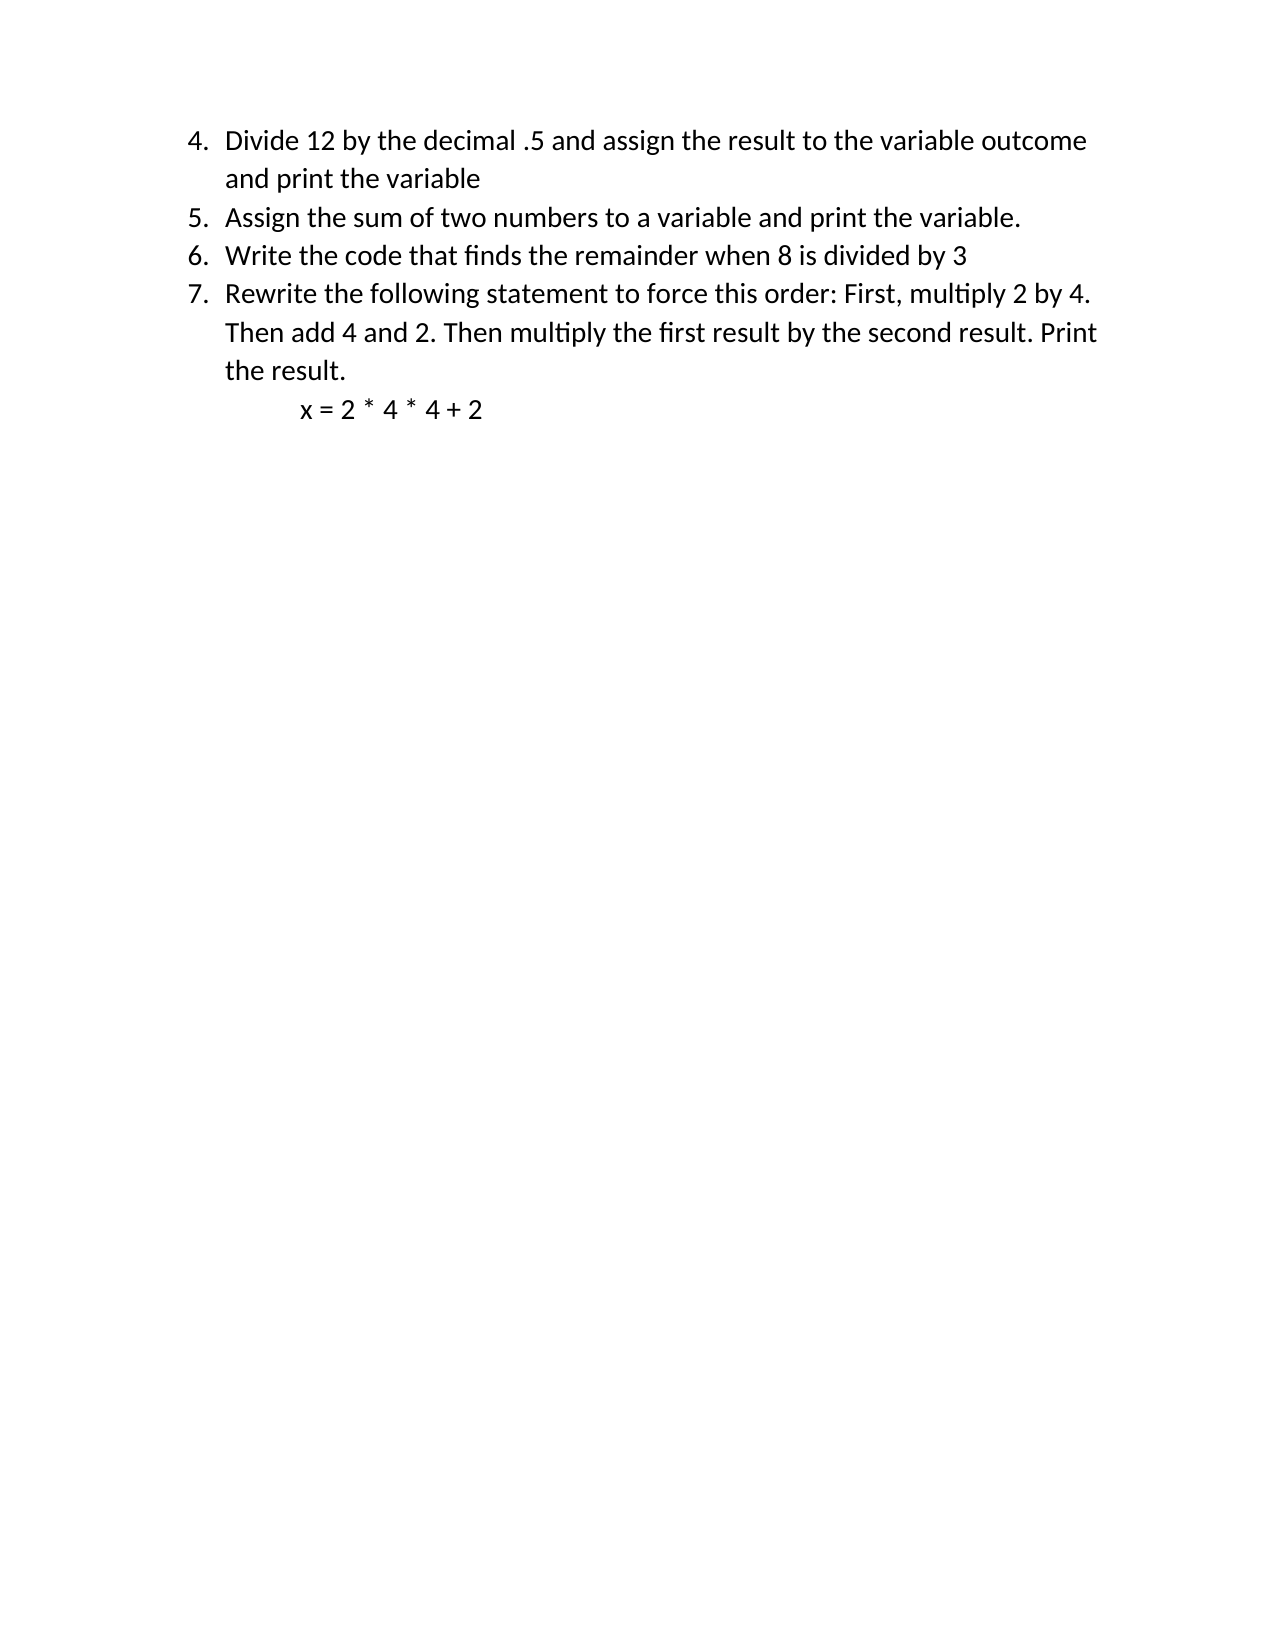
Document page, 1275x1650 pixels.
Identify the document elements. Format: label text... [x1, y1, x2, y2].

list Divide 12 by the decimal .5 and assign the result to the variable outcome and print the variable [187, 122, 1125, 196]
list Assign the sum of two numbers to a variable and print the variable. [187, 199, 1125, 234]
list x = 2 * 4 * 4 + 2 [225, 391, 1125, 427]
list Rewrite the following statement to force this order: First, multiply 2 by 4. Then add 4 and 2. Then multiply the first result by the second result. Print the result. [187, 276, 1125, 388]
list Write the code that finds the remainder when 8 is divided by 3 [187, 237, 1125, 273]
